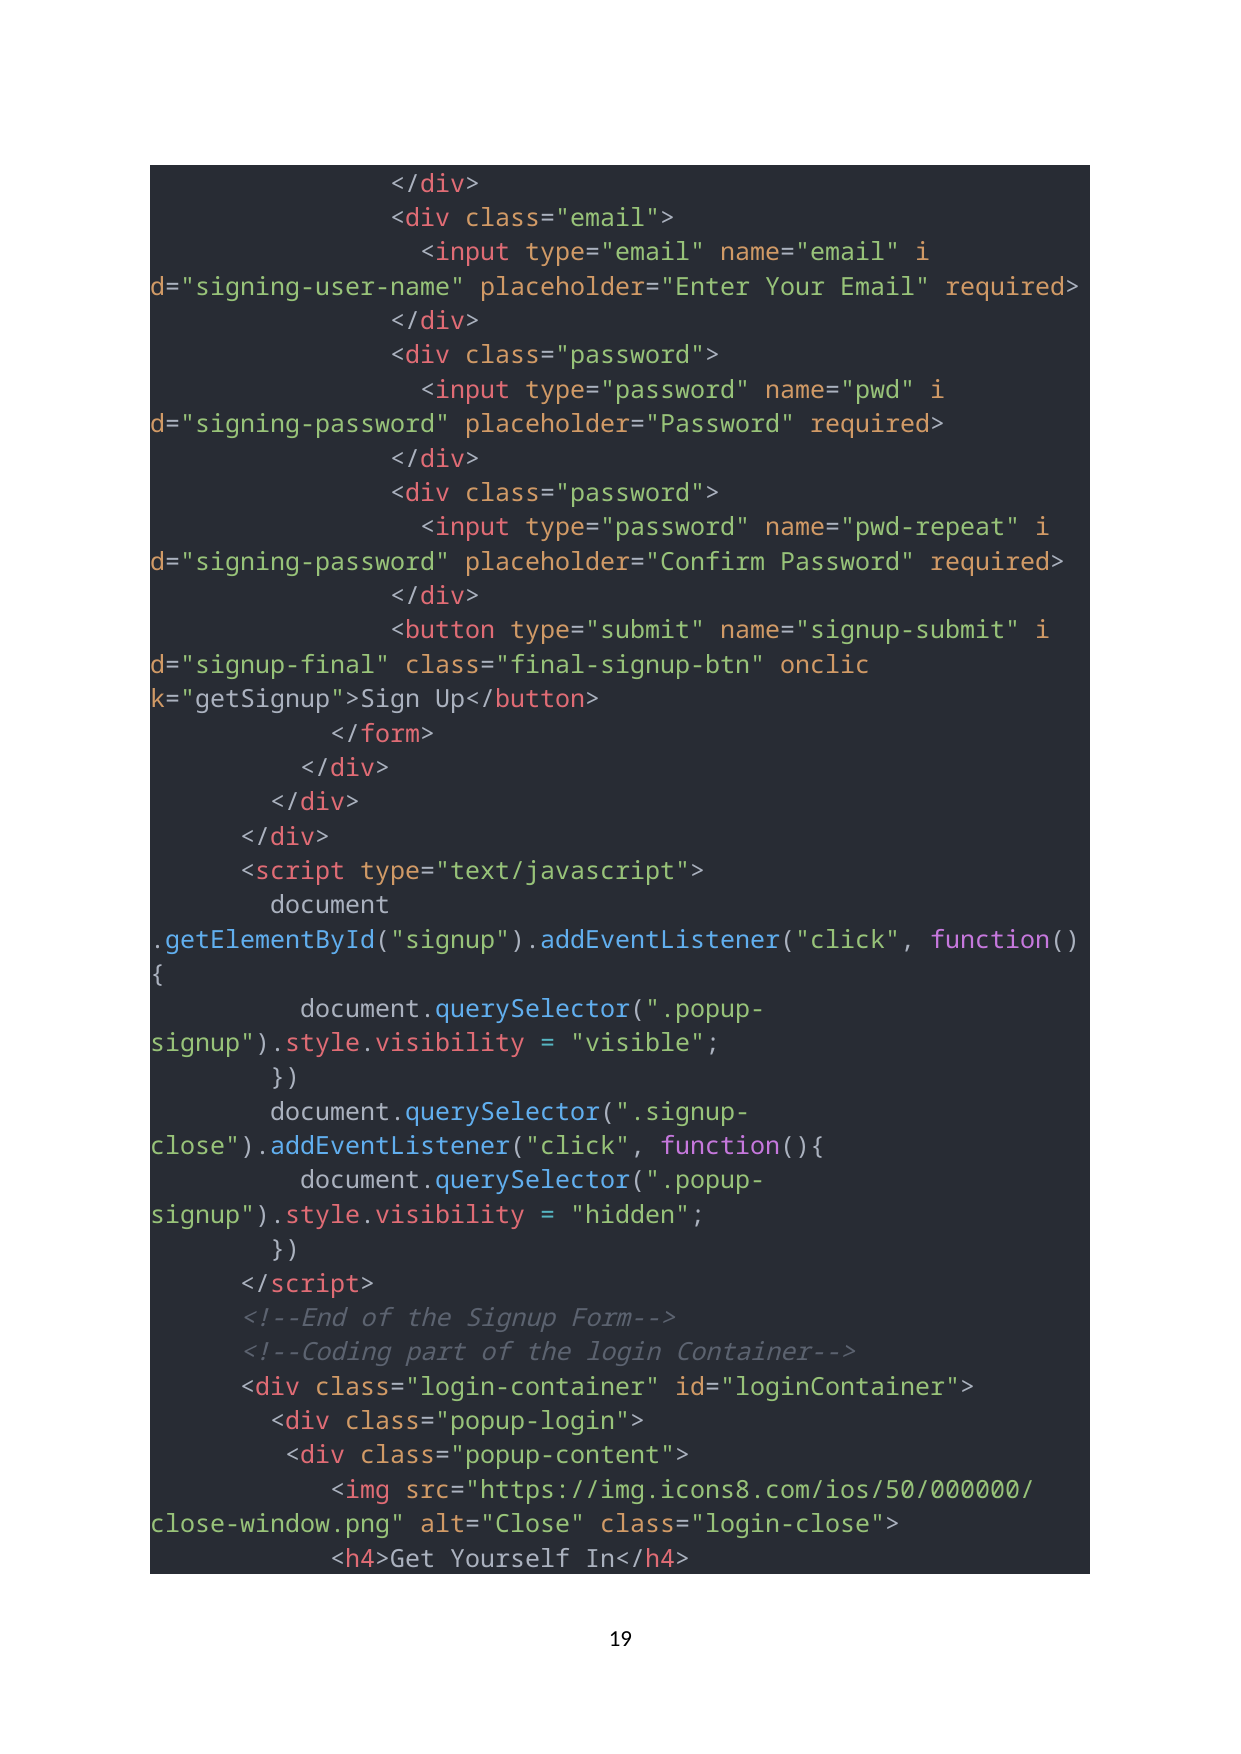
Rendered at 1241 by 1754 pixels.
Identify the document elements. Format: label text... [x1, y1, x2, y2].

text <div class="password"> [150, 474, 1090, 509]
text <img src="https://img.icons8.com/ios/50/000000/close-window.png" alt="Close" class="login-close"> [150, 1471, 1090, 1540]
text <div class="popup-content"> [150, 1437, 1090, 1471]
text </div> [150, 818, 1090, 852]
text document.querySelector(".signup-close").addEventListener("click", function(){ [150, 1093, 1090, 1162]
text </div> [150, 577, 1090, 612]
text <div class="email"> [150, 199, 1090, 234]
text </div> [150, 784, 1090, 818]
text document.querySelector(".popup-signup").style.visibility = "visible"; [150, 990, 1090, 1059]
text </div> [150, 440, 1090, 474]
text </div> [150, 749, 1090, 784]
text <input type="email" name="email" id="signing-user-name" placeholder="Enter Your Email" required> [150, 234, 1090, 302]
text <script type="text/javascript"> [150, 852, 1090, 887]
text }) [150, 1059, 1090, 1093]
text </script> [150, 1265, 1090, 1299]
text <div class="password"> [150, 337, 1090, 371]
text </div> [150, 165, 1090, 199]
text document.querySelector(".popup-signup").style.visibility = "hidden"; [150, 1162, 1090, 1231]
text <button type="submit" name="signup-submit" id="signup-final" class="final-signup-btn" onclick="getSignup">Sign Up</button> [150, 612, 1090, 715]
text <input type="password" name="pwd-repeat" id="signing-password" placeholder="Confirm Password" required> [150, 509, 1090, 577]
text document.getElementById("signup").addEventListener("click", function(){ [150, 887, 1090, 990]
text <!--Coding part of the login Container--> [150, 1334, 1090, 1368]
text <div class="login-container" id="loginContainer"> [150, 1368, 1090, 1402]
text <!--End of the Signup Form--> [150, 1299, 1090, 1334]
text }) [150, 1231, 1090, 1265]
text </form> [150, 715, 1090, 749]
text <div class="popup-login"> [150, 1402, 1090, 1437]
text <input type="password" name="pwd" id="signing-password" placeholder="Password" required> [150, 371, 1090, 440]
text </div> [150, 302, 1090, 337]
text <h4>Get Yourself In</h4> [150, 1540, 1090, 1574]
